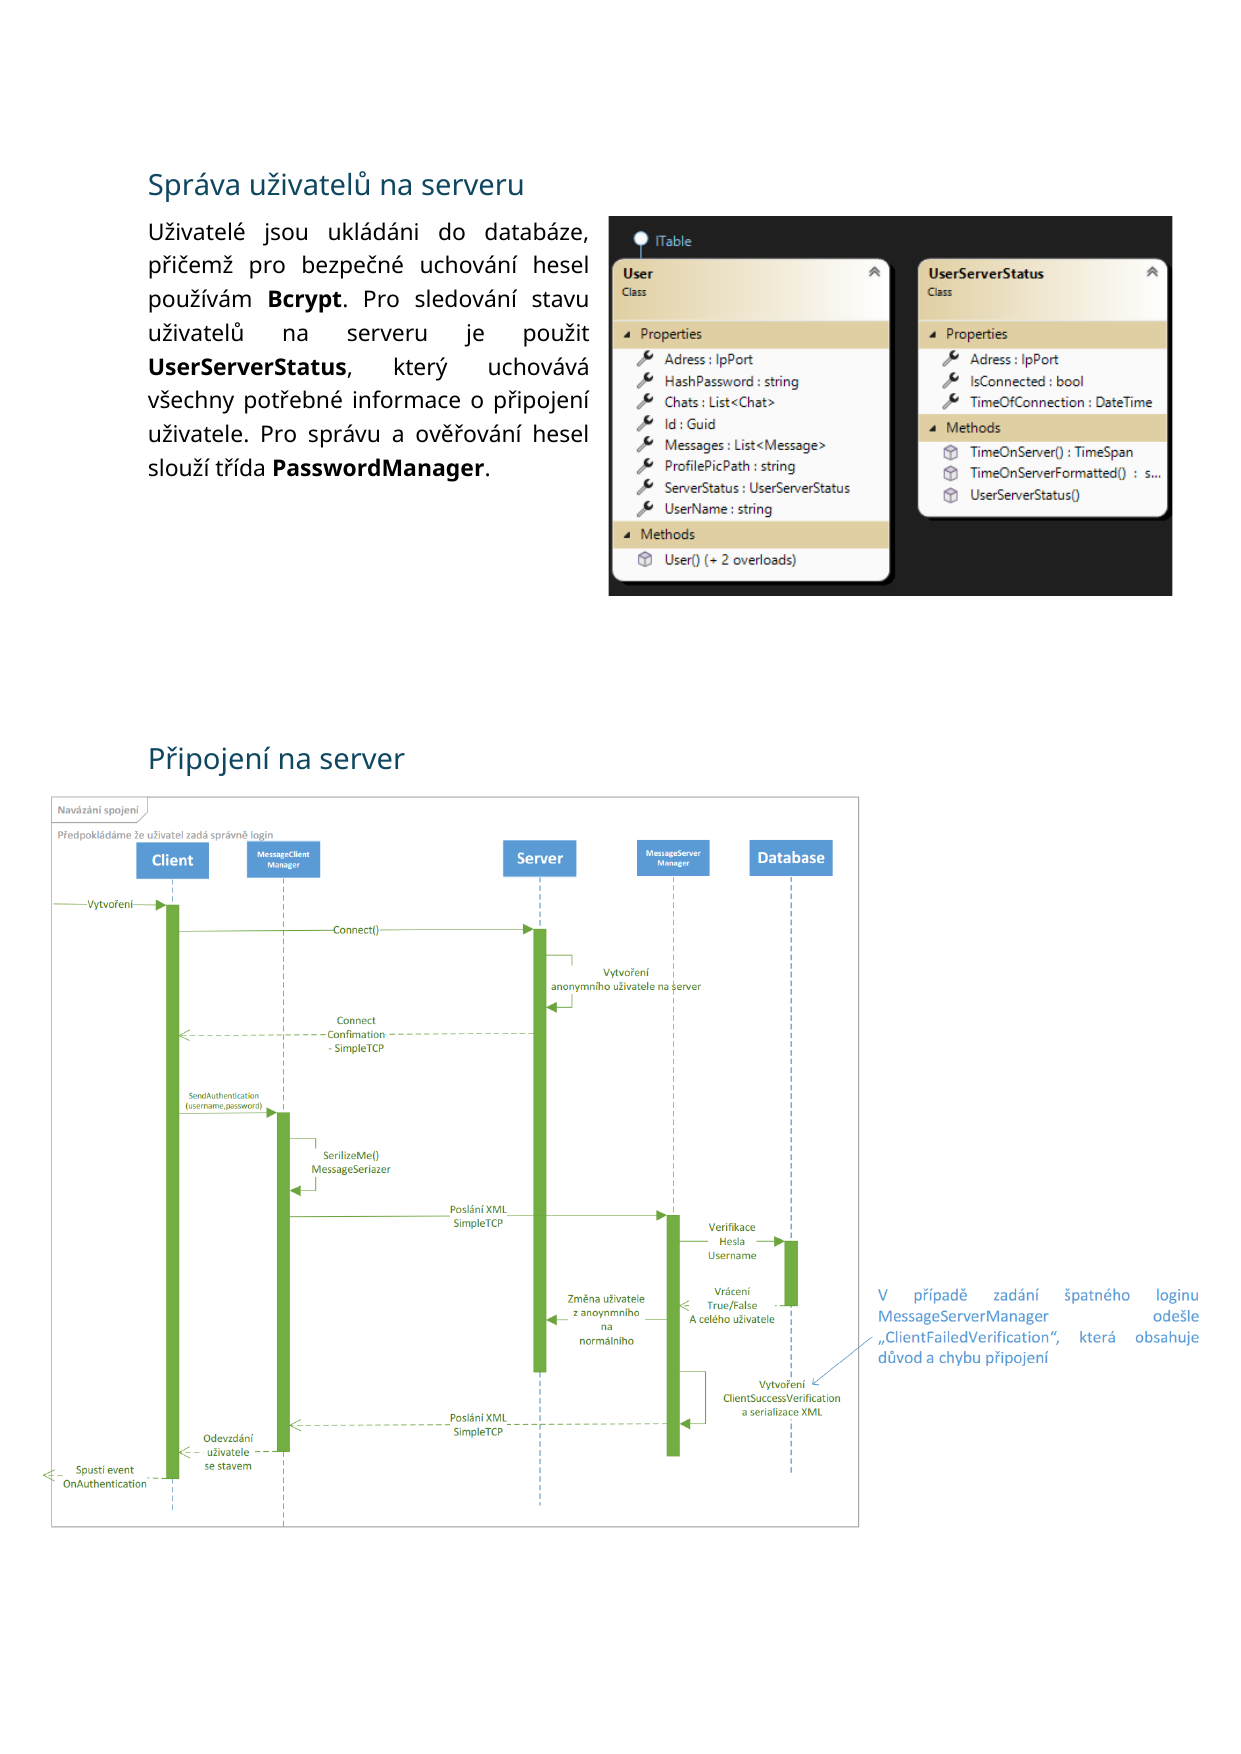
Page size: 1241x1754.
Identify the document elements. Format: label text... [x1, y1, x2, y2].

subtitle Správa uživatelů na serveru [148, 164, 1093, 204]
picture [608, 216, 1173, 596]
text Uživatelé jsou ukládáni do databáze, přičemž pro bezpečné uchování hesel používám Bcrypt. Pro sledování stavu uživatelů na serveru je použit UserServerStatus, který uchovává všechny potřebné informace o připojení uživatele. Pro správu a ověřování hesel slouží třída PasswordManager. [148, 215, 1093, 483]
picture [42, 787, 1211, 1539]
subtitle Připojení na server [148, 738, 1093, 778]
